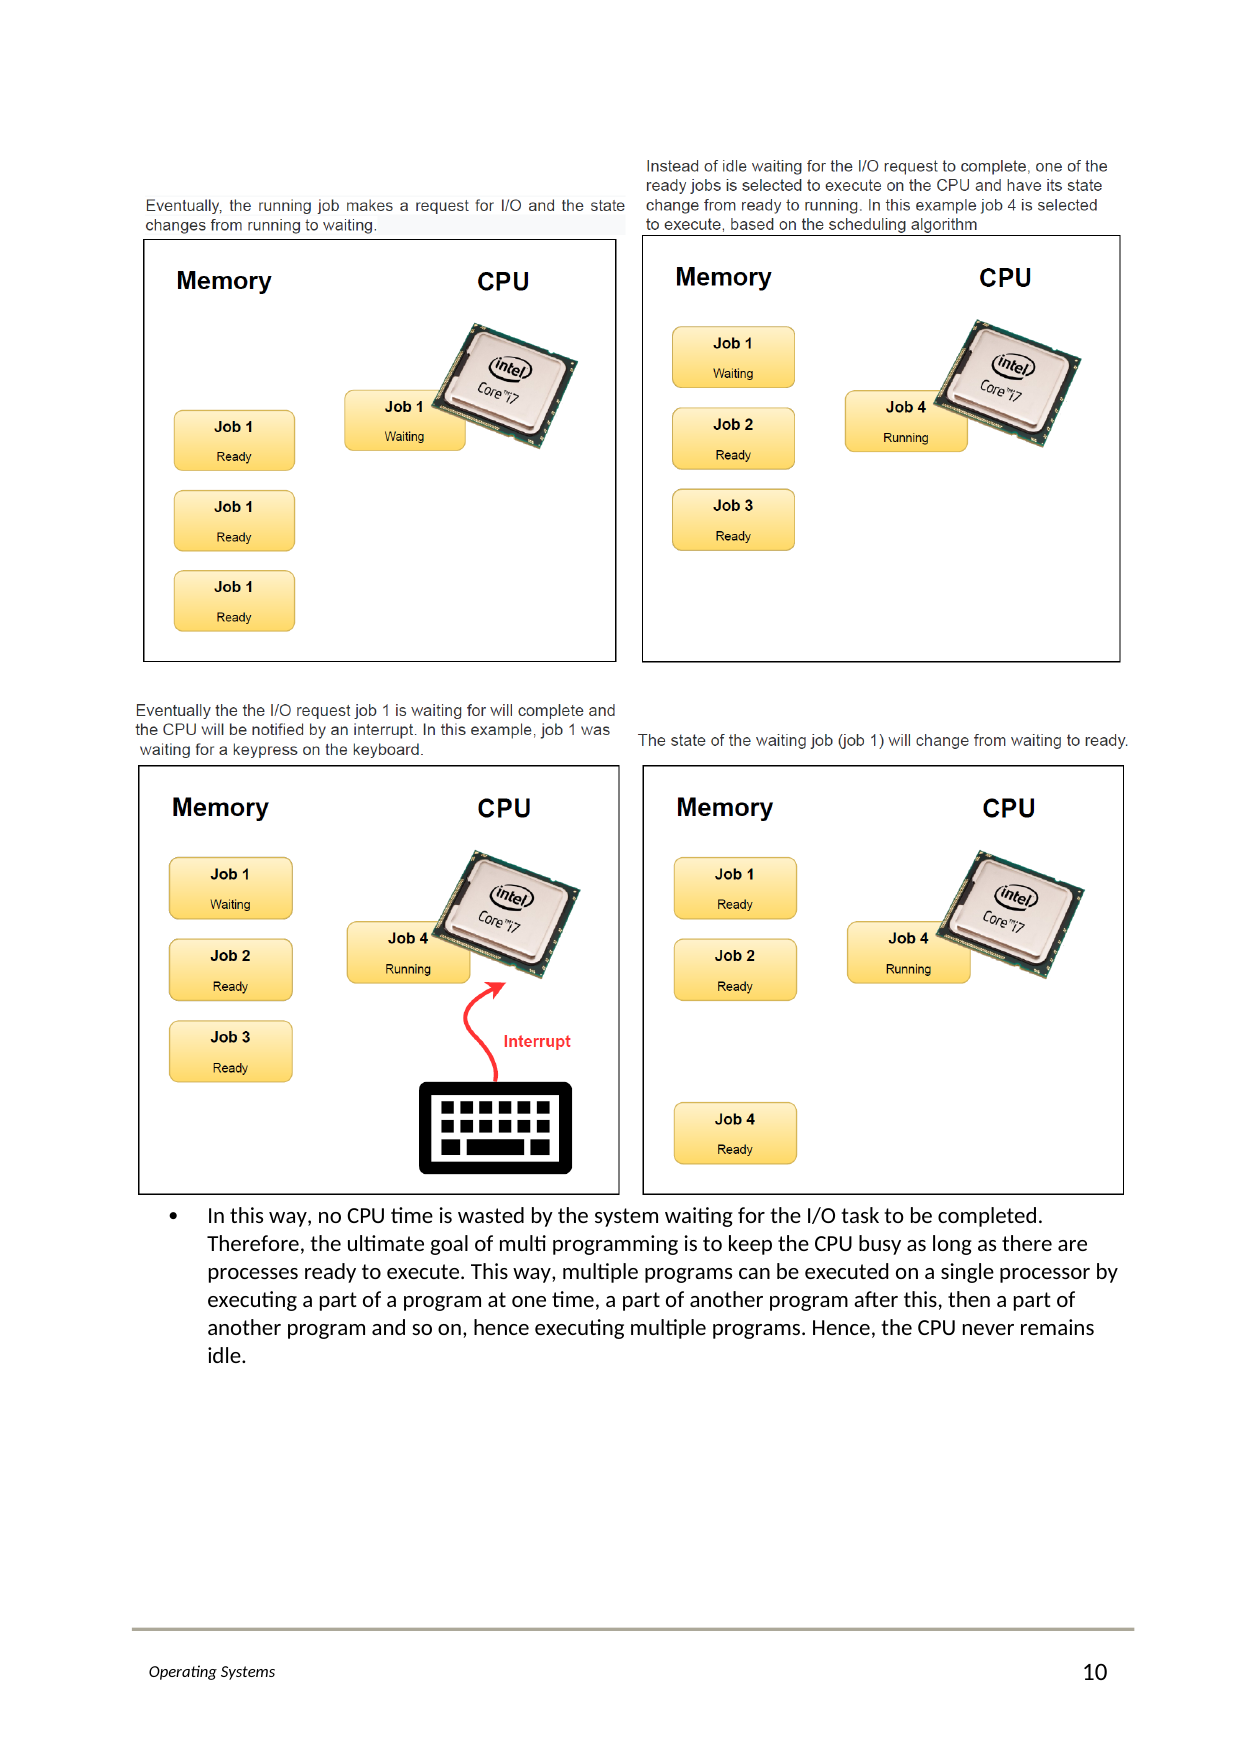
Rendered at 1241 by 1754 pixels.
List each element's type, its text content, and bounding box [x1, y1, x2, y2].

picture [132, 697, 1135, 1202]
list In this way, no CPU time is wasted by the system waiting for the I/O task to be completed. Therefore, the ultimate goal of multi programming is to keep the CPU busy as long as there are processes ready to execute. This way, multiple programs can be executed on a single processor by executing a part of a program at one time, a part of another program after this, then a part of another program and so on, hence executing multiple programs. Hence, the CPU never remains idle. [169, 1202, 1134, 1369]
picture [138, 188, 628, 669]
picture [634, 150, 1128, 669]
